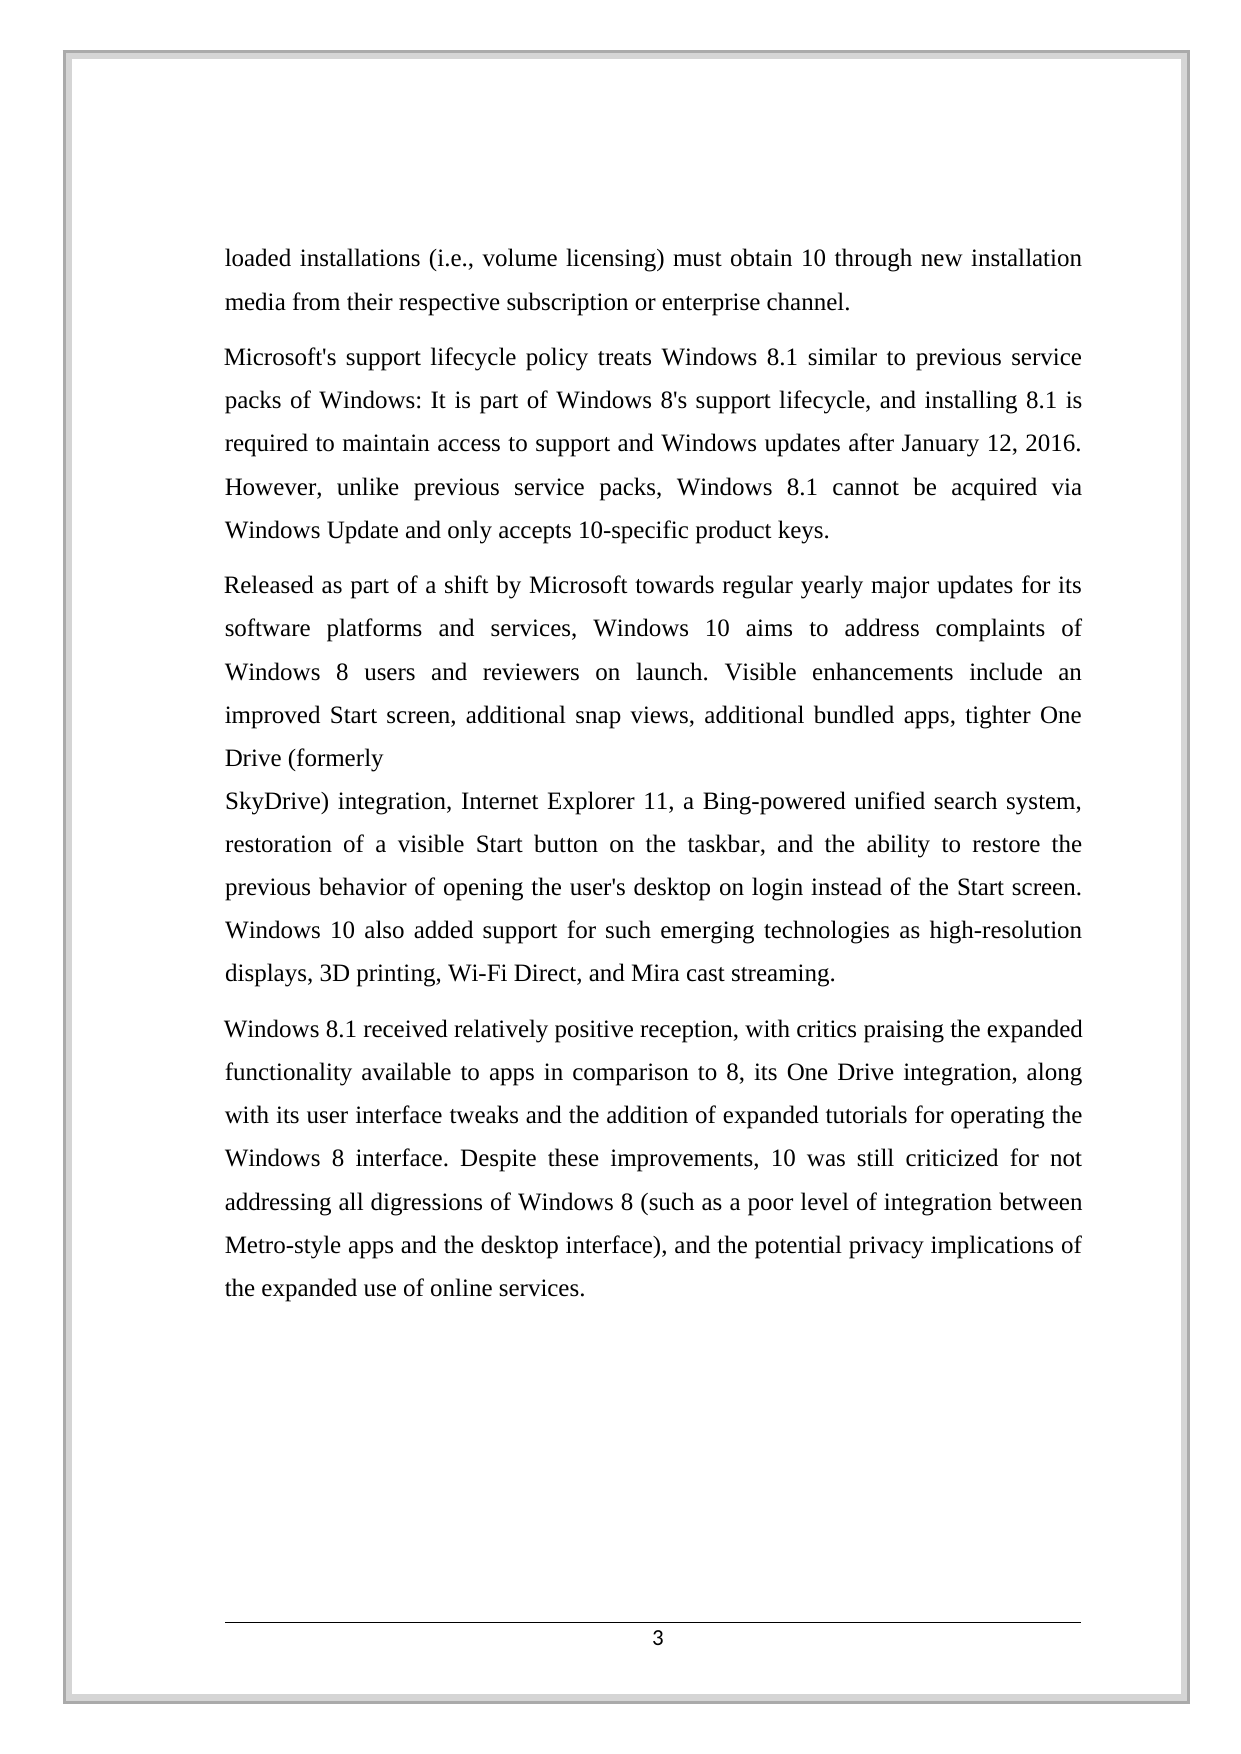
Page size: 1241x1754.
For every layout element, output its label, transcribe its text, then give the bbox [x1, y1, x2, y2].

text SkyDrive) integration, Internet Explorer 11, a Bing-powered unified search system, restoration of a visible Start button on the taskbar, and the ability to restore the previous behavior of opening the user's desktop on login instead of the Start screen. Windows 10 also added support for such emerging technologies as high-resolution displays, 3D printing, Wi-Fi Direct, and Mira cast streaming. [225, 786, 1083, 987]
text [223, 243, 1083, 315]
text Released as part of a shift by Microsoft towards regular yearly major updates for its software platforms and services, Windows 10 aims to address complaints of Windows 8 users and reviewers on launch. Visible enhancements include an improved Start screen, additional snap views, additional bundled apps, tighter One Drive (formerly [223, 570, 1083, 772]
text Microsoft's support lifecycle policy treats Windows 8.1 similar to previous service packs of Windows: It is part of Windows 8's support lifecycle, and installing 8.1 is required to maintain access to support and Windows updates after January 12, 2016. However, unlike previous service packs, Windows 8.1 cannot be acquired via Windows Update and only accepts 10-specific product keys. [223, 342, 1083, 543]
text Windows 8.1 received relatively positive reception, with critics praising the expanded functionality available to apps in comparison to 8, its One Drive integration, along with its user interface tweaks and the addition of expanded tutorials for operating the Windows 8 interface. Despite these improvements, 10 was still criticized for not addressing all digressions of Windows 8 (such as a poor level of integration between Metro-style apps and the desktop interface), and the potential privacy implications of the expanded use of online services. [223, 1014, 1083, 1302]
